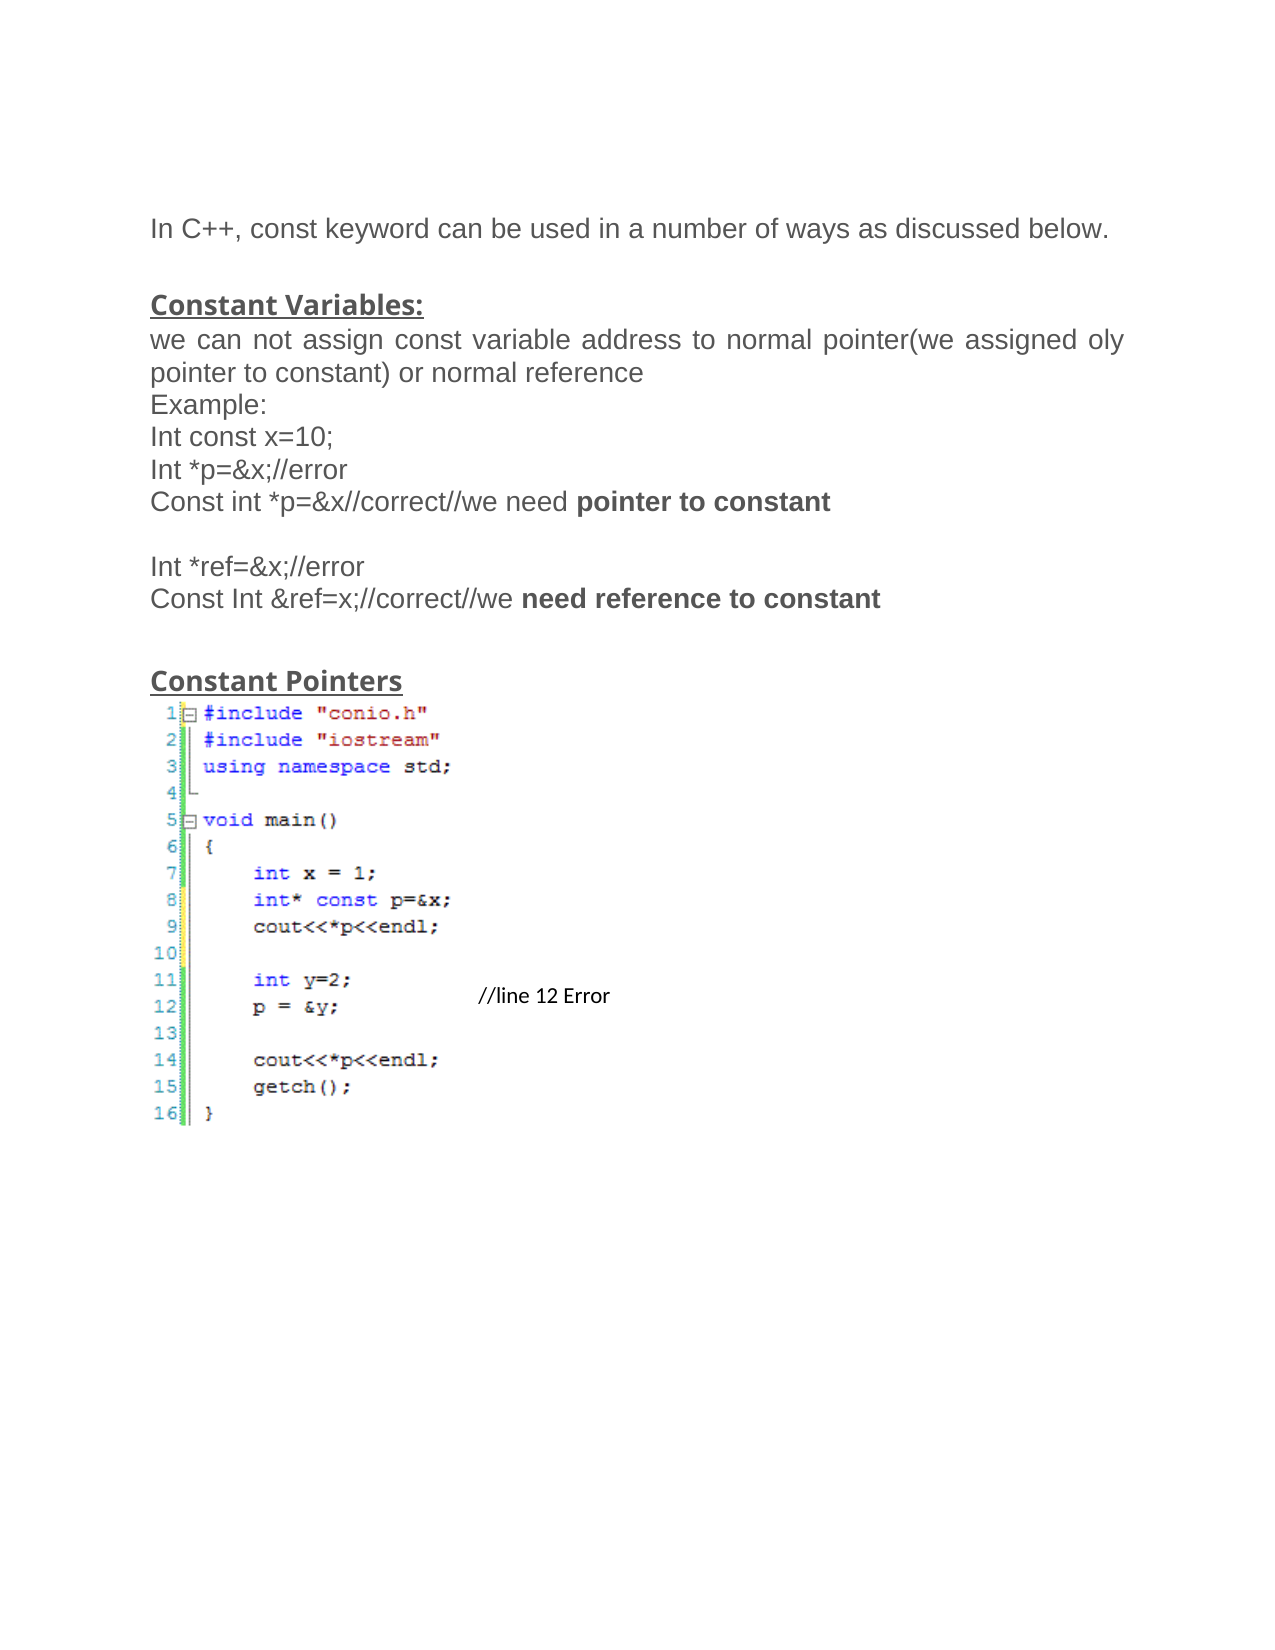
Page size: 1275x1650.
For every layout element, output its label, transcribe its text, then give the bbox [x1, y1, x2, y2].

text Int *ref=&x;//error [150, 550, 1125, 582]
text Constant Pointers [150, 662, 1125, 700]
text Int const x=10; [150, 420, 1125, 453]
text Const int *p=&x//correct//we need pointer to constant [150, 485, 1125, 518]
text Int *p=&x;//error [150, 453, 1125, 485]
text Const Int &ref=x;//correct//we need reference to constant [150, 582, 1125, 615]
text Example: [150, 388, 1125, 420]
text we can not assign const variable address to normal pointer(we assigned oly pointer to constant) or normal reference [150, 323, 1125, 388]
text //line 12 Error [150, 981, 1125, 1158]
picture [150, 700, 460, 1129]
text Constant Variables: [150, 285, 1125, 323]
text In C++, const keyword can be used in a number of ways as discussed below. [150, 212, 1125, 245]
